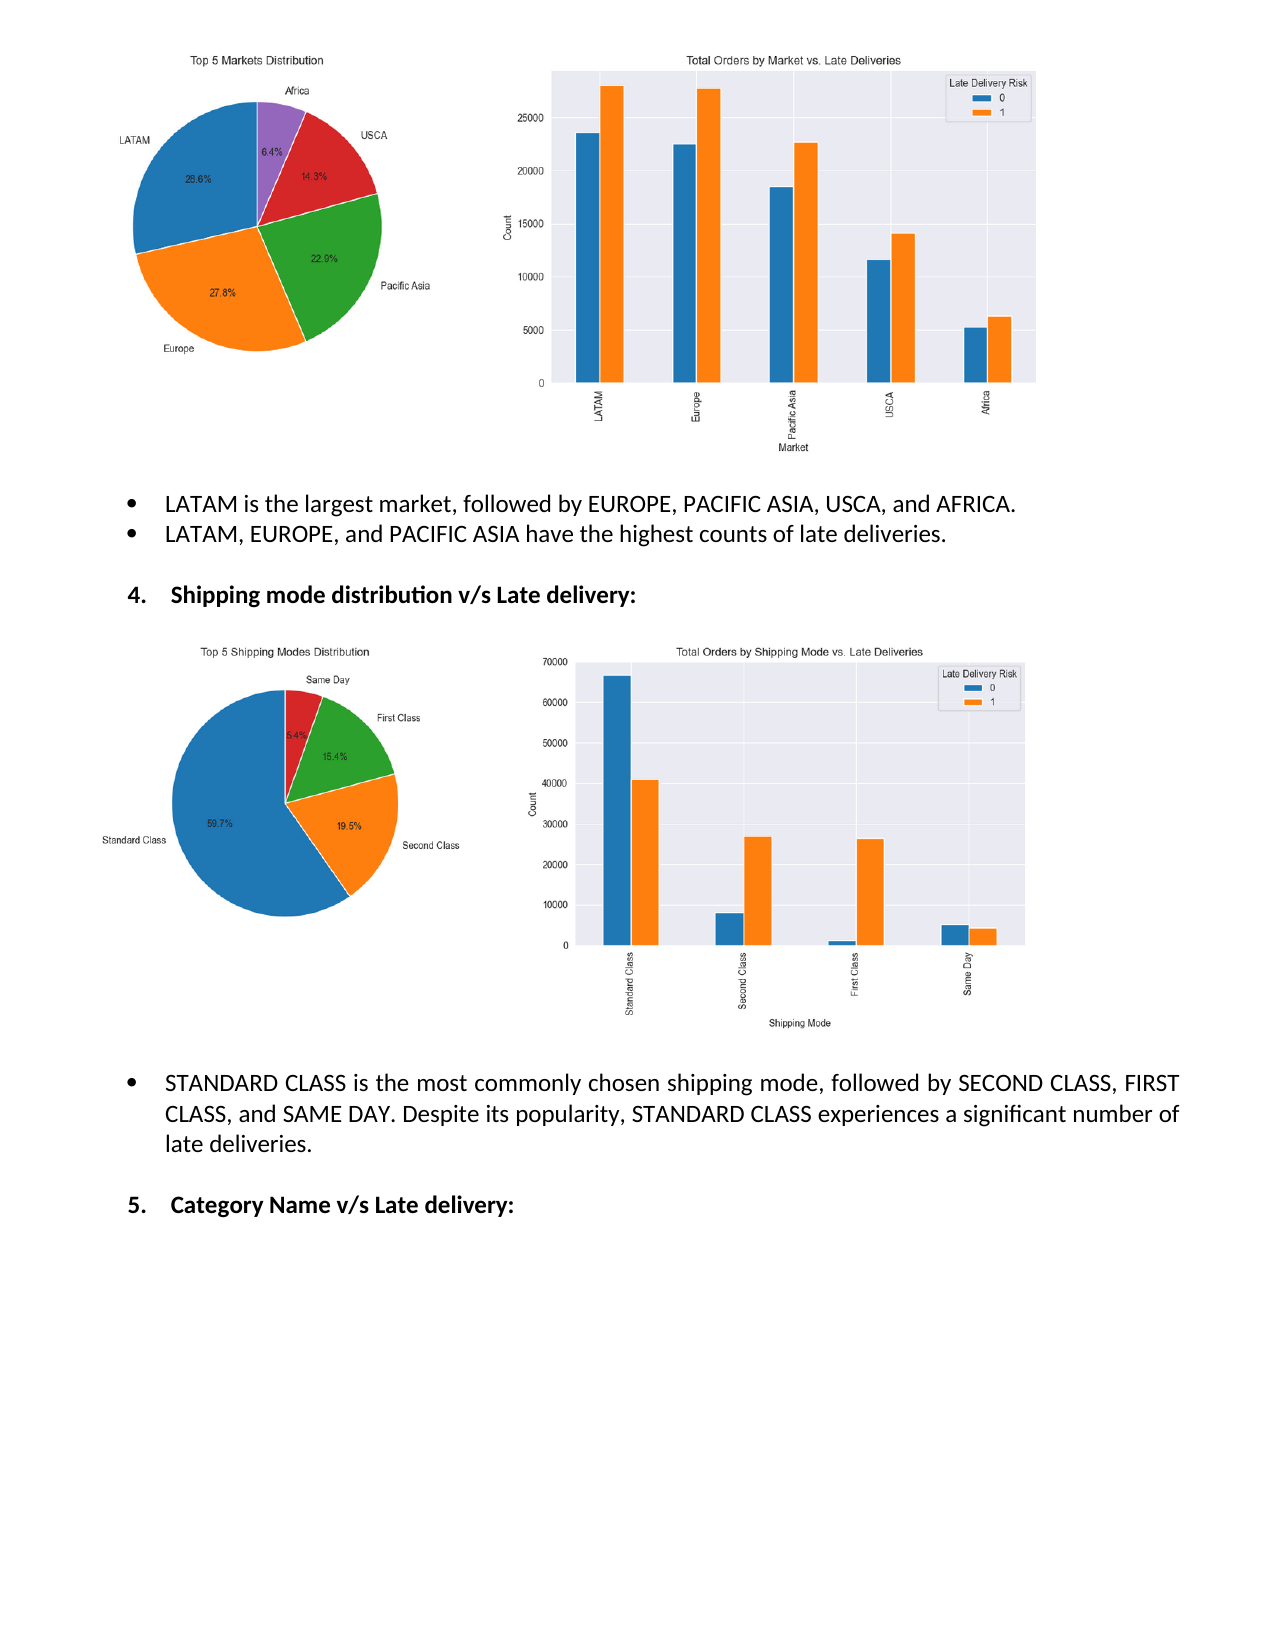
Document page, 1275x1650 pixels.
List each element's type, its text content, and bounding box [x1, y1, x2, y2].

picture [90, 640, 1054, 1037]
picture [90, 45, 1067, 458]
list Category Name v/s Late delivery: [127, 1190, 1181, 1220]
list Shipping mode distribution v/s Late delivery: [127, 579, 1181, 610]
list STANDARD CLASS is the most commonly chosen shipping mode, followed by SECOND CLASS, FIRST CLASS, and SAME DAY. Despite its popularity, STANDARD CLASS experiences a significant number of late deliveries. [127, 1068, 1181, 1159]
list LATAM is the largest market, followed by EUROPE, PACIFIC ASIA, USCA, and AFRICA. [127, 488, 1181, 518]
list LATAM, EUROPE, and PACIFIC ASIA have the highest counts of late deliveries. [127, 518, 1181, 549]
